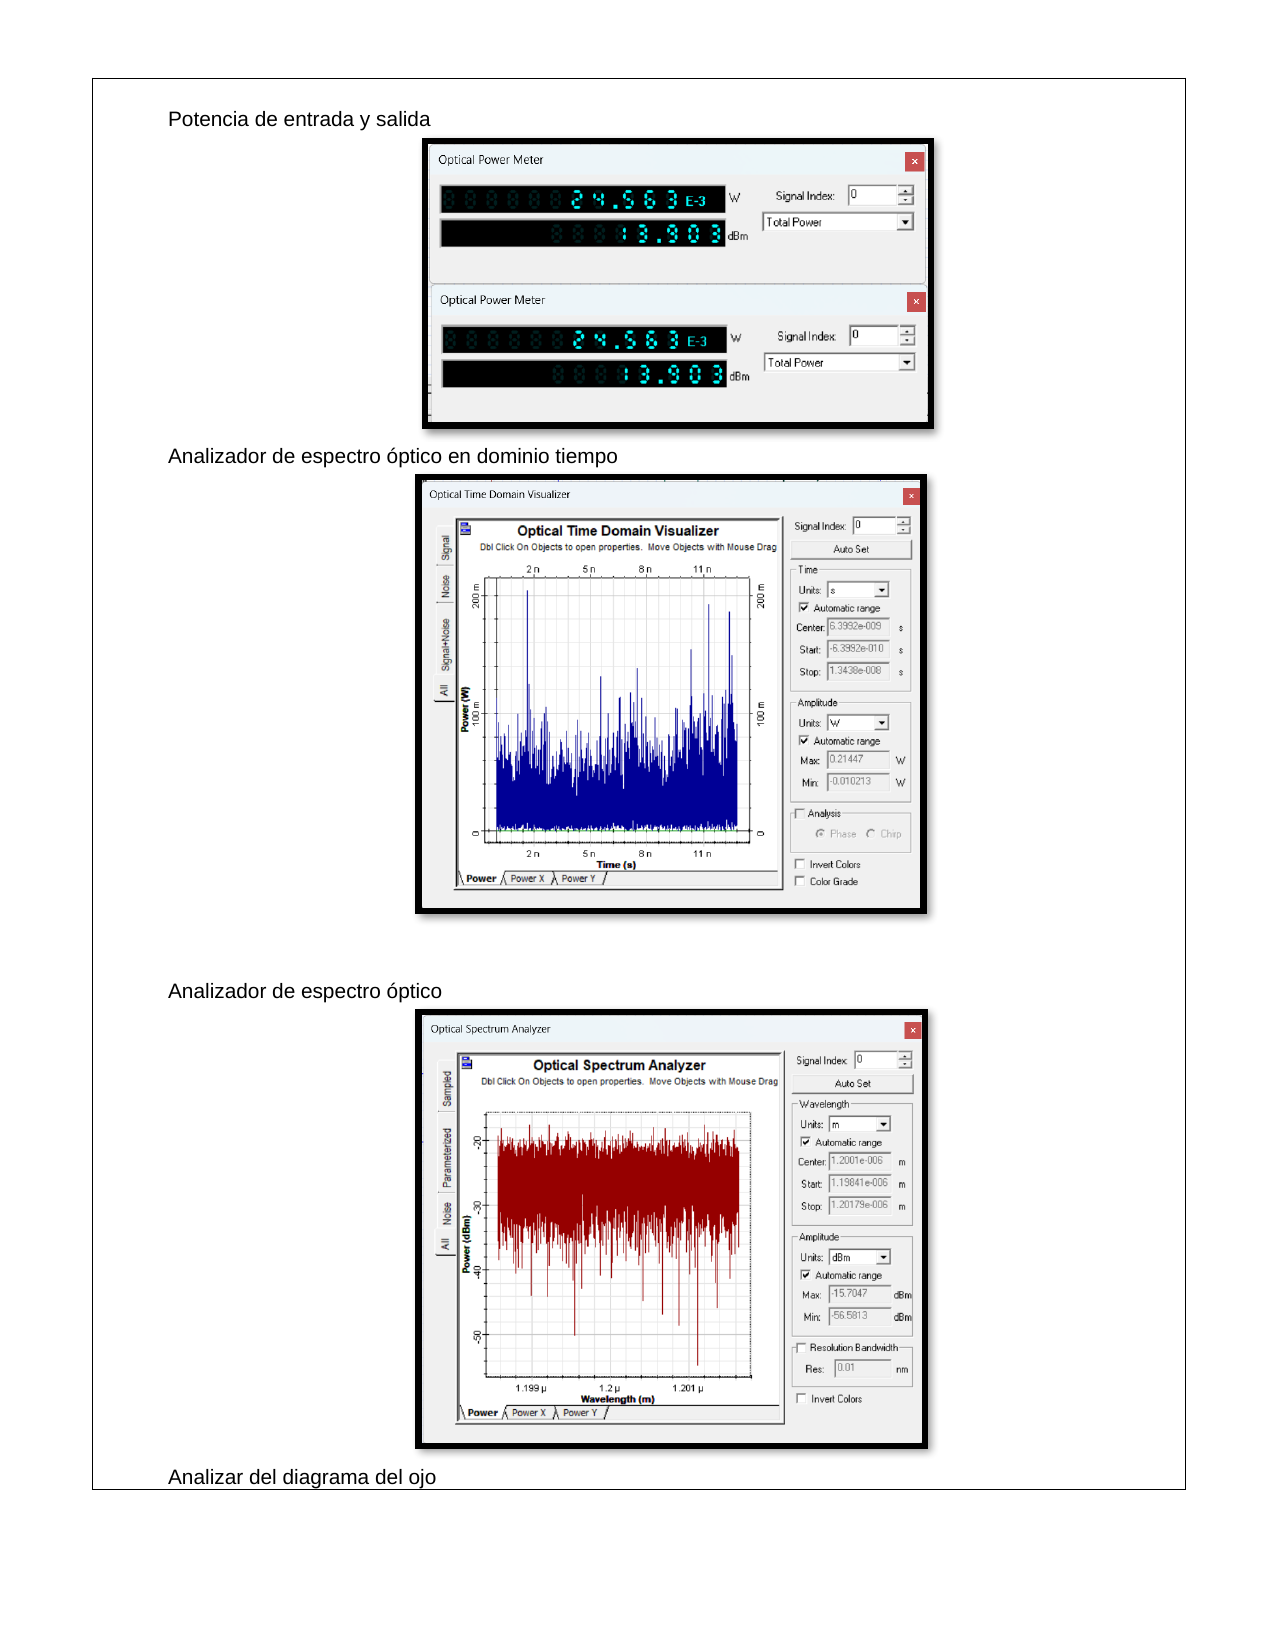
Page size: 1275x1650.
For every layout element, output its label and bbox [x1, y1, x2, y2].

picture [422, 480, 920, 908]
picture [428, 144, 928, 422]
table_cell [93, 79, 1185, 1489]
picture [422, 1015, 922, 1443]
